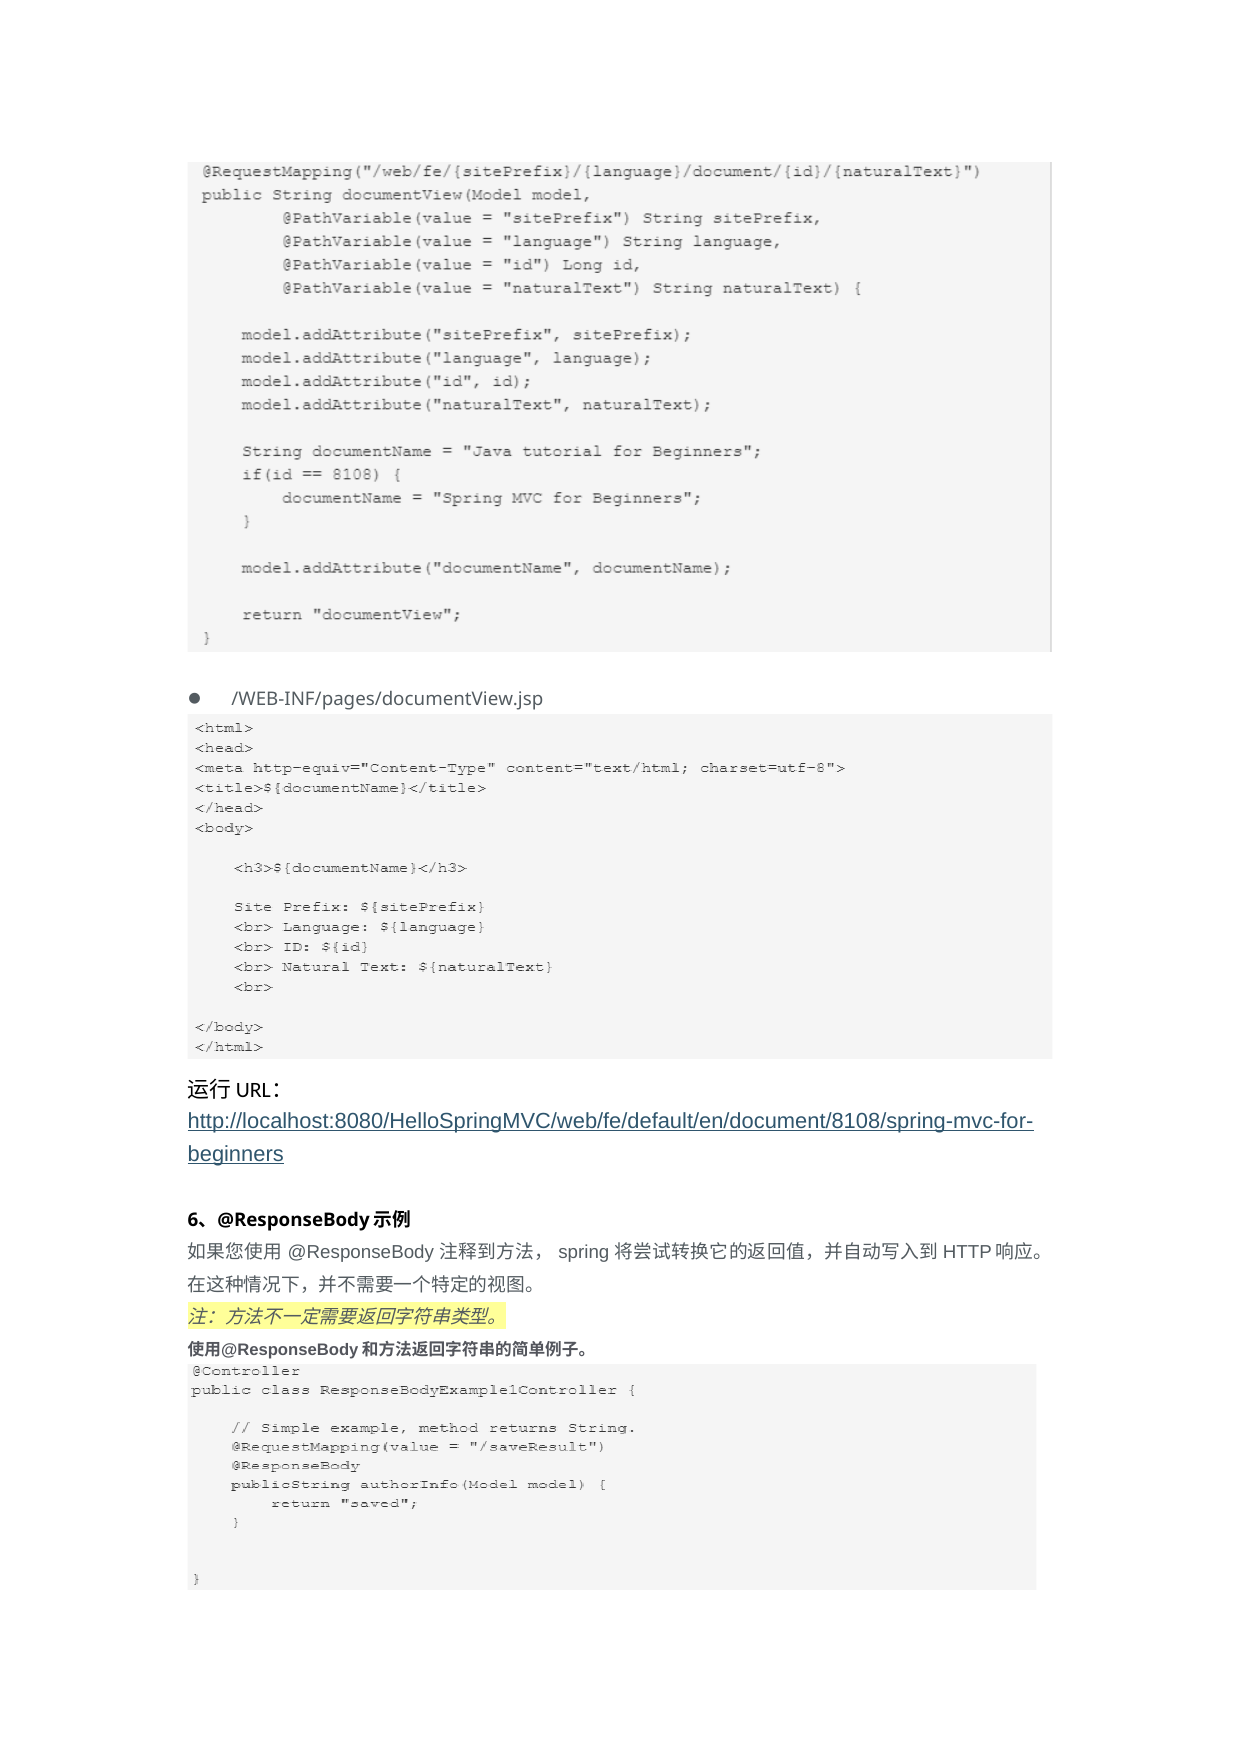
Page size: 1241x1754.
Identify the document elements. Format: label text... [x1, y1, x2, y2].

picture [187, 1364, 1037, 1590]
text 如果您使用 @ResponseBody 注释到方法， spring 将尝试转换它的返回值，并自动写入到HTTP响应。在这种情况下，并不需要一个特定的视图。 [187, 1234, 1053, 1299]
text 注：方法不一定需要返回字符串类型。 [187, 1299, 1053, 1332]
subtitle 6、@ResponseBody示例 [187, 1202, 1053, 1234]
picture [187, 162, 1053, 652]
picture [187, 714, 1053, 1059]
text 运行URL： [187, 1072, 1053, 1104]
text 使用@ResponseBody和方法返回字符串的简单例子。 [187, 1332, 1053, 1364]
list /WEB-INF/pages/documentView.jsp [187, 682, 1053, 714]
text http://localhost:8080/HelloSpringMVC/web/fe/default/en/document/8108/spring-mvc-for-beginners [187, 1104, 1053, 1169]
